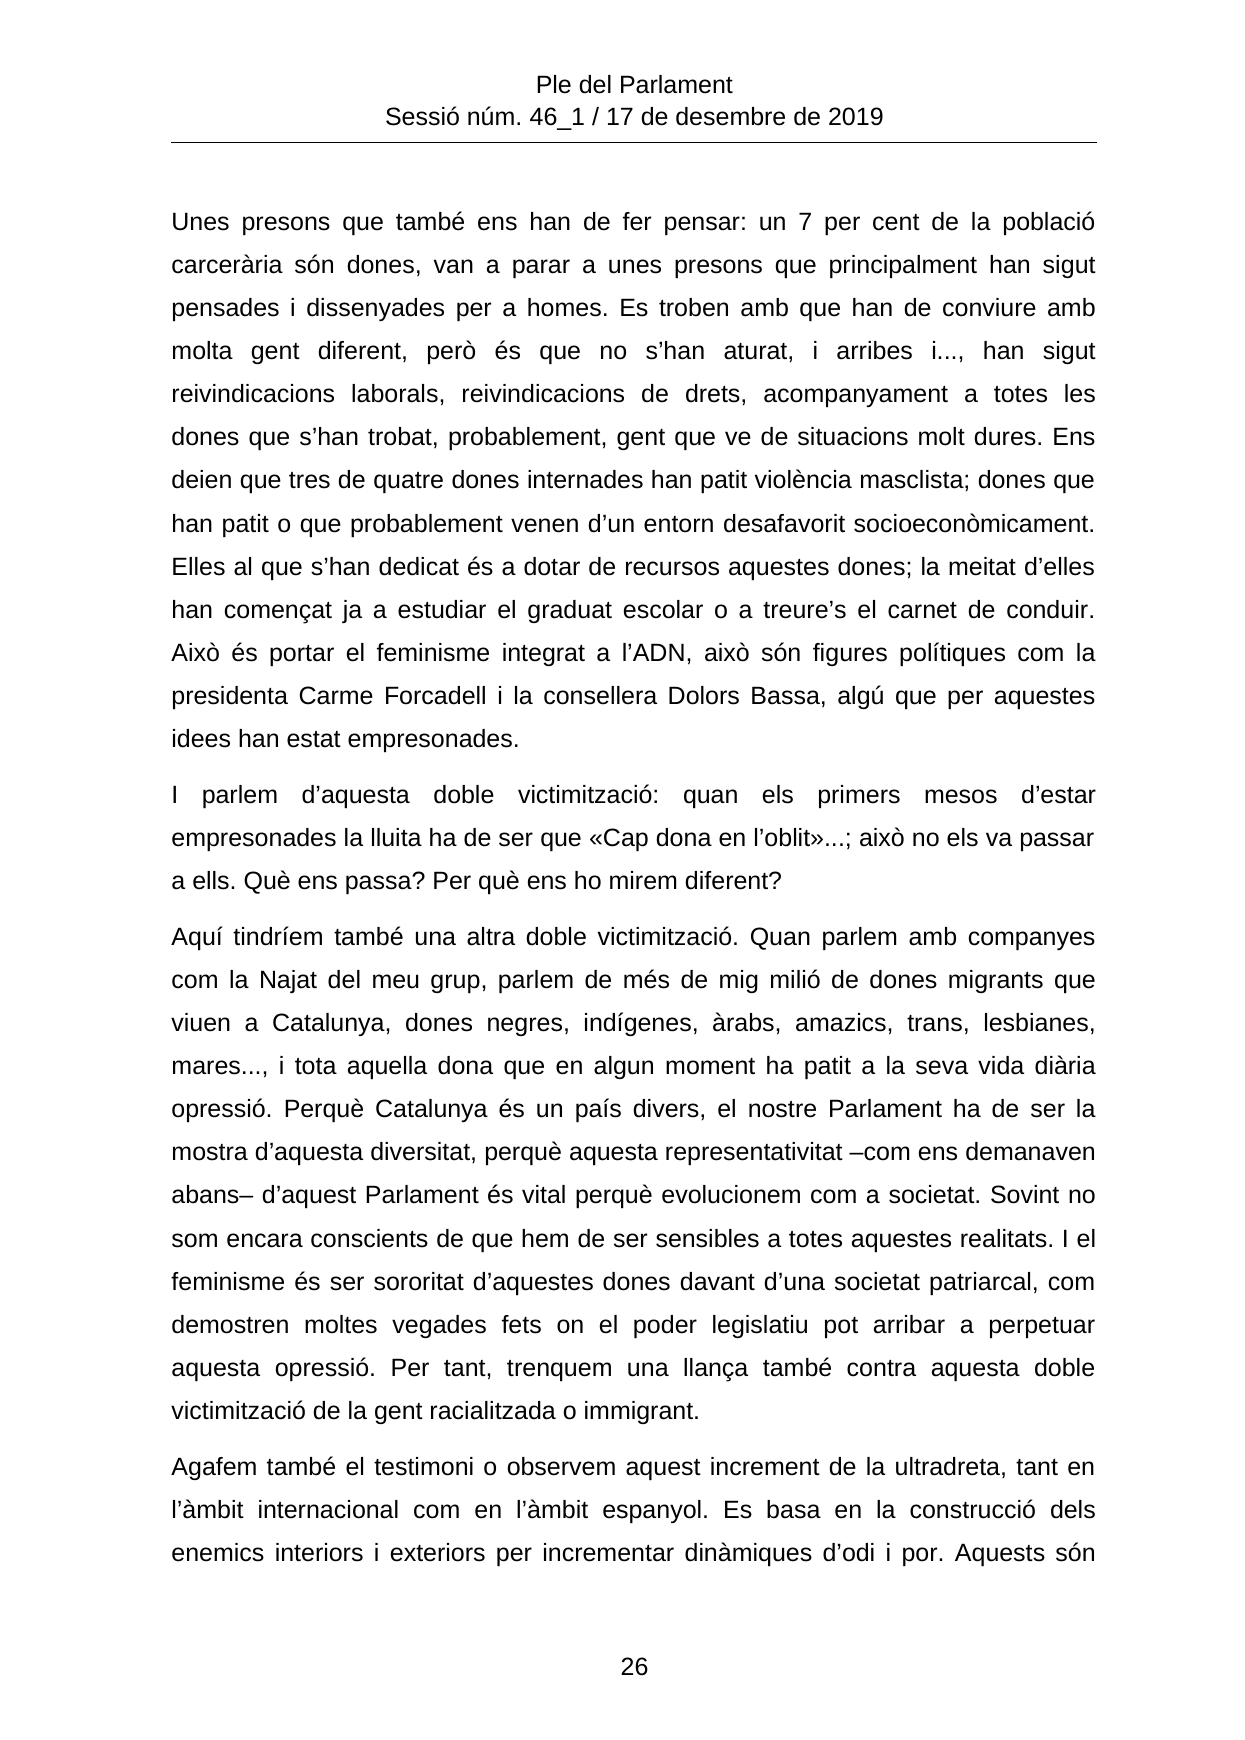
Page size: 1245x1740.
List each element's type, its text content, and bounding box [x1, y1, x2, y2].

text Aquí tindríem també una altra doble victimització. Quan parlem amb companyes com la Najat del meu grup, parlem de més de mig milió de dones migrants que viuen a Catalunya, dones negres, indígenes, àrabs, amazics, trans, lesbianes, mares..., i tota aquella dona que en algun moment ha patit a la seva vida diària opressió. Perquè Catalunya és un país divers, el nostre Parlament ha de ser la mostra d’aquesta diversitat, perquè aquesta representativitat –com ens demanaven abans– d’aquest Parlament és vital perquè evolucionem com a societat. Sovint no som encara conscients de que hem de ser sensibles a totes aquestes realitats. I el feminisme és ser sororitat d’aquestes dones davant d’una societat patriarcal, com demostren moltes vegades fets on el poder legislatiu pot arribar a perpetuar aquesta opressió. Per tant, trenquem una llança també contra aquesta doble victimització de la gent racialitzada o immigrant. [171, 922, 1097, 1425]
text I parlem d’aquesta doble victimització: quan els primers mesos d’estar empresonades la lluita ha de ser que «Cap dona en l’oblit»...; això no els va passar a ells. Què ens passa? Per què ens ho mirem diferent? [171, 780, 1097, 895]
text Unes presons que també ens han de fer pensar: un 7 per cent de la població carcerària són dones, van a parar a unes presons que principalment han sigut pensades i dissenyades per a homes. Es troben amb que han de conviure amb molta gent diferent, però és que no s’han aturat, i arribes i..., han sigut reivindicacions laborals, reivindicacions de drets, acompanyament a totes les dones que s’han trobat, probablement, gent que ve de situacions molt dures. Ens deien que tres de quatre dones internades han patit violència masclista; dones que han patit o que probablement venen d’un entorn desafavorit socioeconòmicament. Elles al que s’han dedicat és a dotar de recursos aquestes dones; la meitat d’elles han començat ja a estudiar el graduat escolar o a treure’s el carnet de conduir. Això és portar el feminisme integrat a l’ADN, això són figures polítiques com la presidenta Carme Forcadell i la consellera Dolors Bassa, algú que per aquestes idees han estat empresonades. [171, 207, 1097, 753]
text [171, 1452, 1097, 1567]
